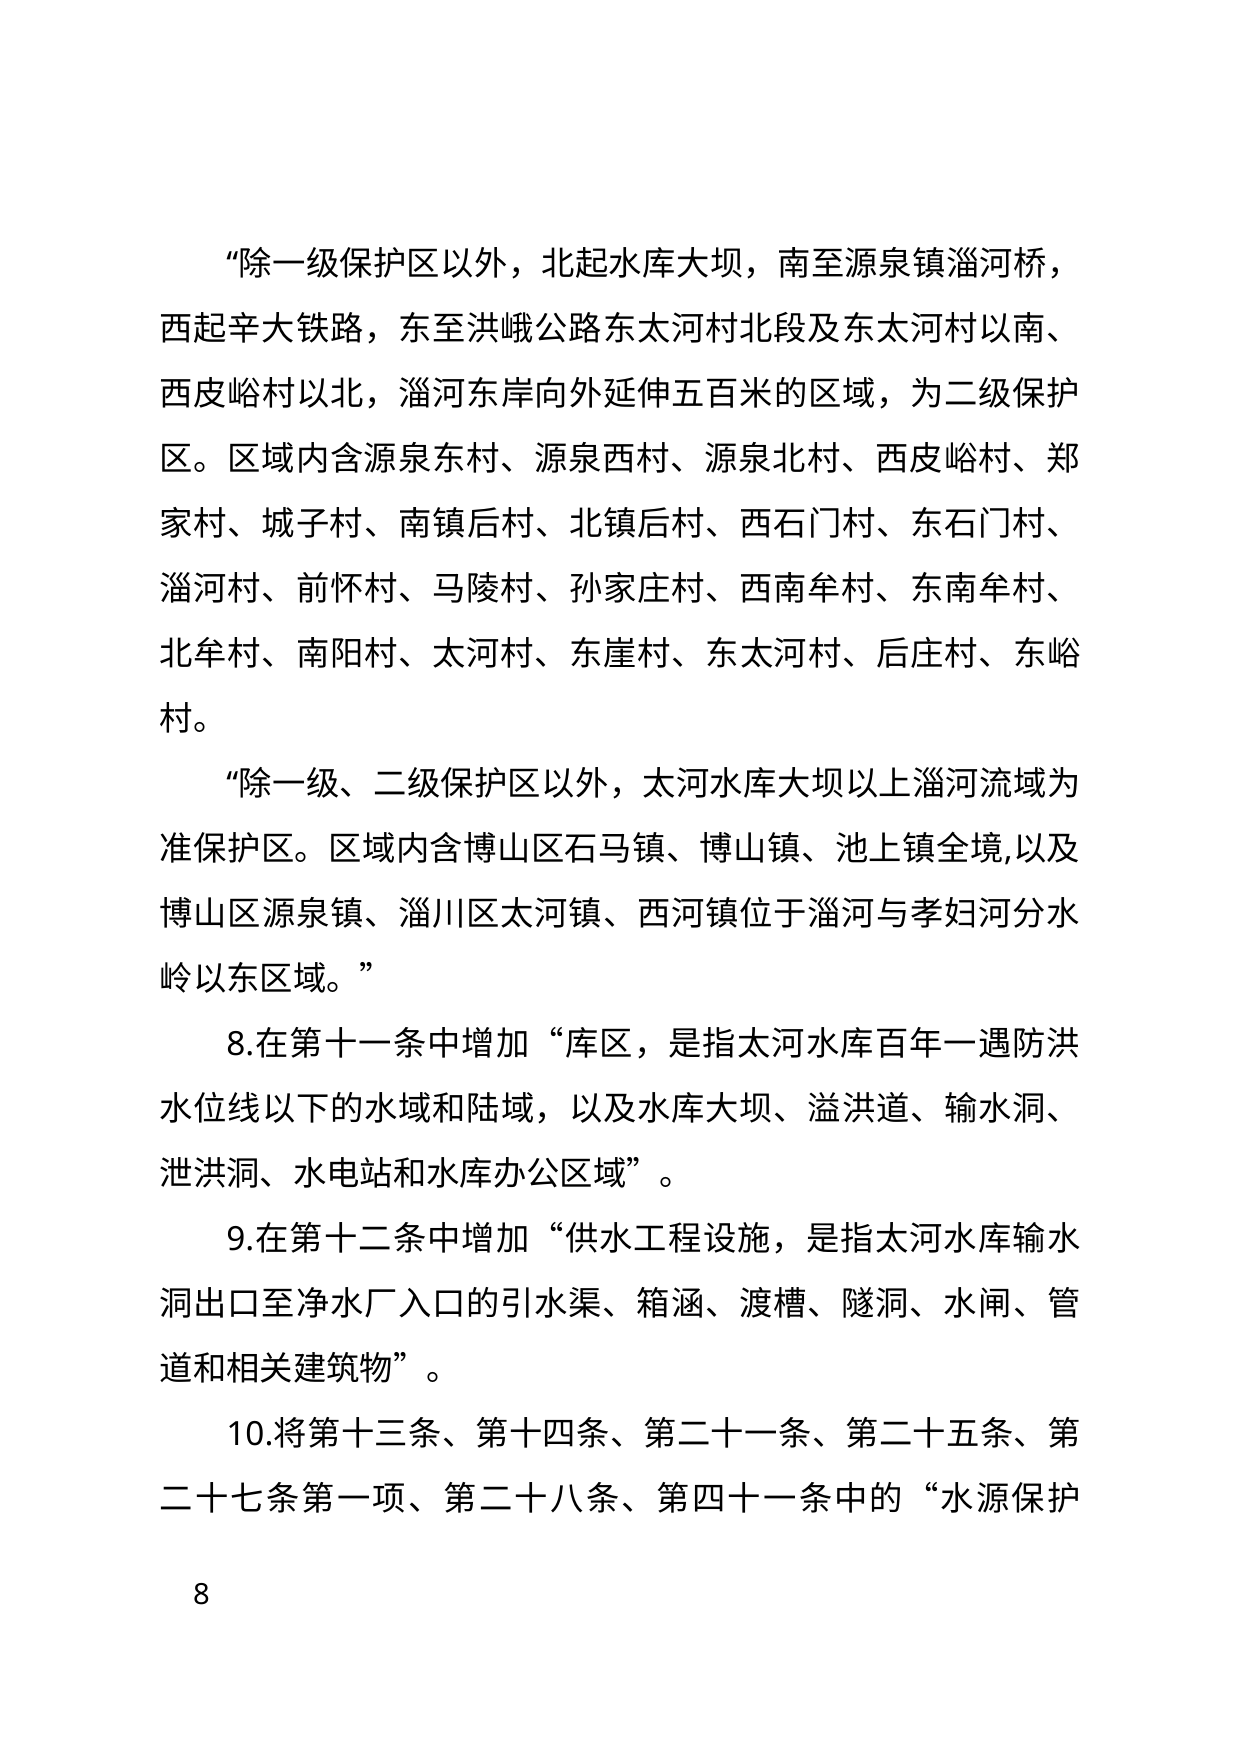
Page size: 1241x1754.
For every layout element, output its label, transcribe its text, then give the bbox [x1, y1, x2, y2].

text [159, 1398, 1081, 1528]
text “除一级保护区以外，北起水库大坝，南至源泉镇淄河桥，西起辛大铁路，东至洪峨公路东太河村北段及东太河村以南、西皮峪村以北，淄河东岸向外延伸五百米的区域，为二级保护区。区域内含源泉东村、源泉西村、源泉北村、西皮峪村、郑家村、城子村、南镇后村、北镇后村、西石门村、东石门村、淄河村、前怀村、马陵村、孙家庄村、西南牟村、东南牟村、北牟村、南阳村、太河村、东崖村、东太河村、后庄村、东峪村。 [159, 228, 1081, 748]
text 8.在第十一条中增加“库区，是指太河水库百年一遇防洪水位线以下的水域和陆域，以及水库大坝、溢洪道、输水洞、泄洪洞、水电站和水库办公区域”。 [159, 1008, 1081, 1203]
text “除一级、二级保护区以外，太河水库大坝以上淄河流域为准保护区。区域内含博山区石马镇、博山镇、池上镇全境,以及博山区源泉镇、淄川区太河镇、西河镇位于淄河与孝妇河分水岭以东区域。” [159, 748, 1081, 1008]
text 9.在第十二条中增加“供水工程设施，是指太河水库输水洞出口至净水厂入口的引水渠、箱涵、渡槽、隧洞、水闸、管道和相关建筑物”。 [159, 1203, 1081, 1398]
